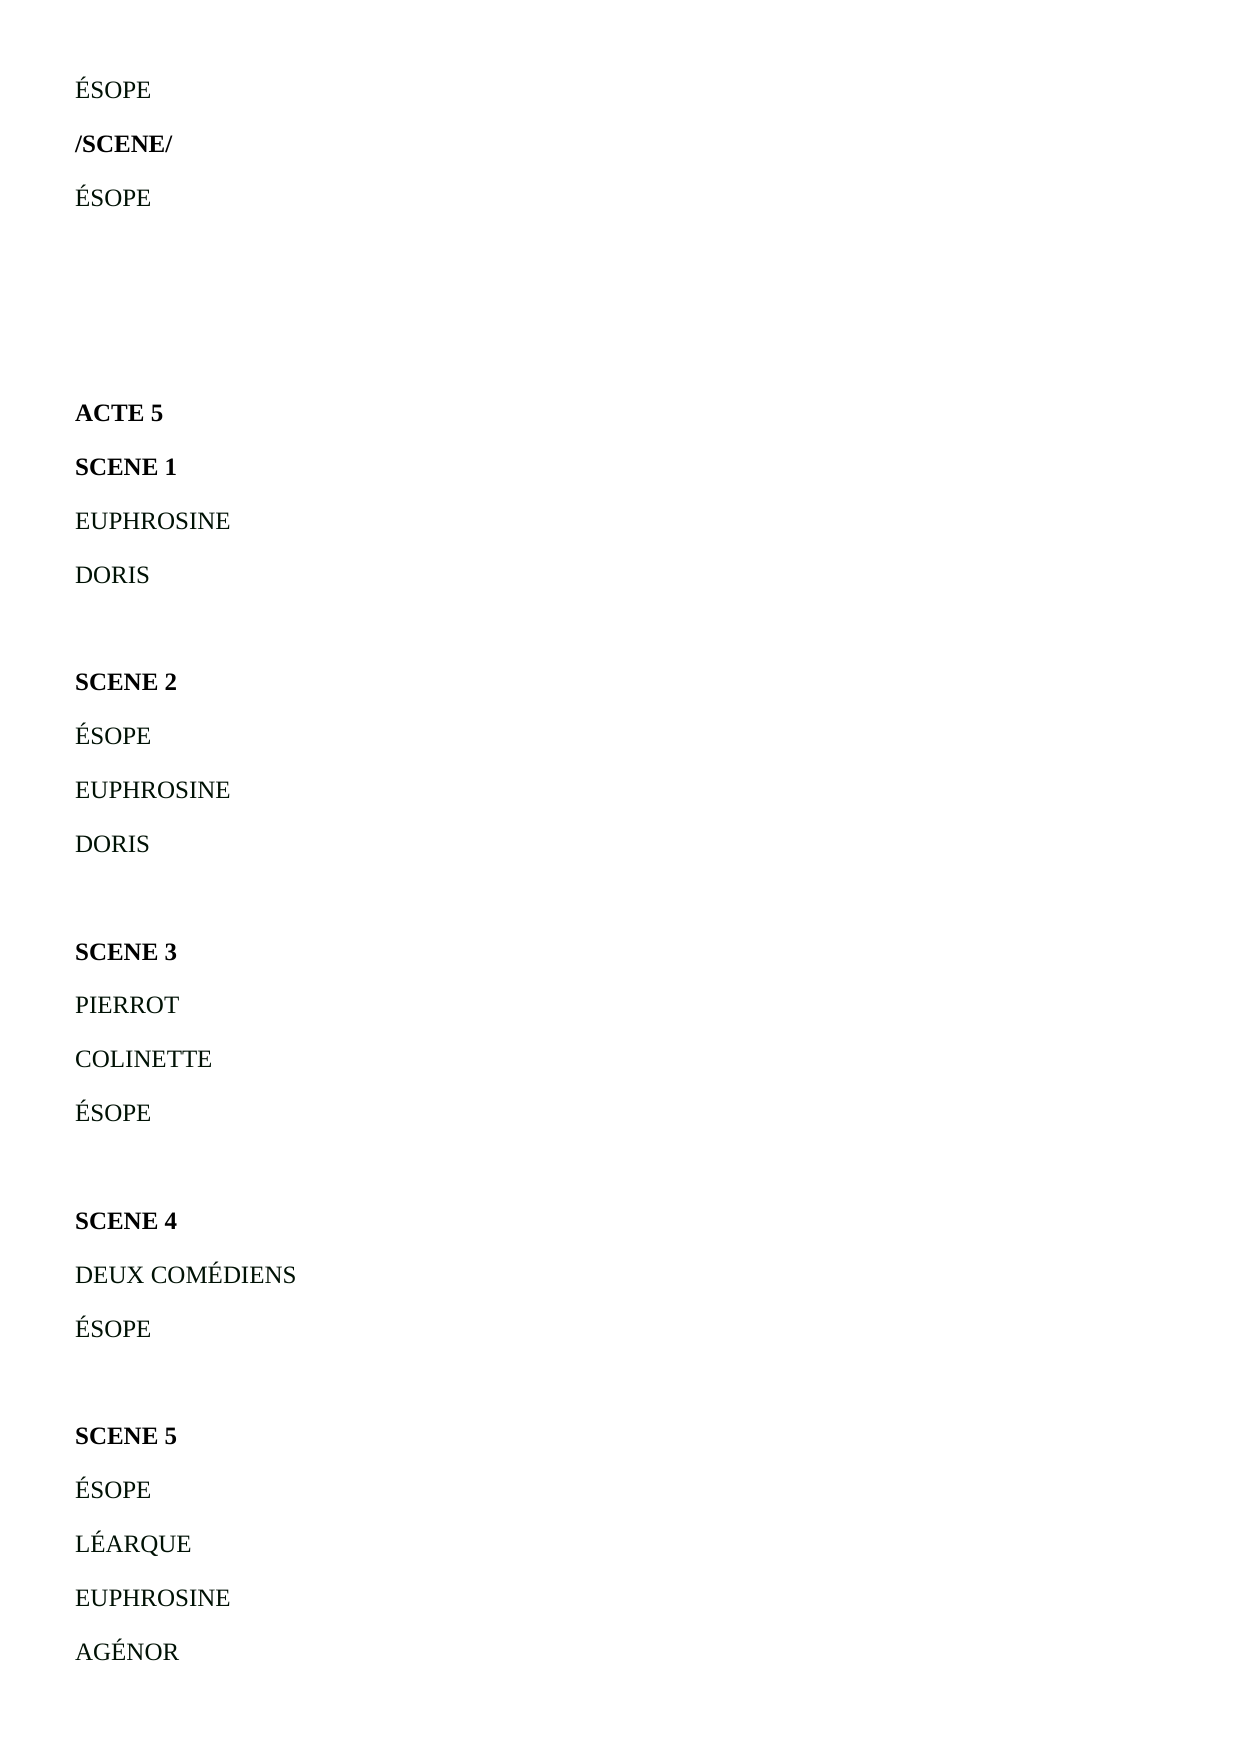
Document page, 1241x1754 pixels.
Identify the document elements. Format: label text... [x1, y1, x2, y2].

text COLINETTE [75, 1044, 1165, 1073]
text EUPHROSINE [75, 506, 1165, 534]
text SCENE 2 [75, 667, 1165, 696]
text SCENE 4 [75, 1206, 1165, 1235]
text EUPHROSINE [75, 1583, 1165, 1612]
text ÉSOPE [75, 75, 1165, 104]
text /SCENE/ [75, 129, 1165, 158]
text ÉSOPE [75, 721, 1165, 750]
text EUPHROSINE [75, 775, 1165, 804]
text ACTE 5 [75, 398, 1165, 427]
text SCENE 5 [75, 1421, 1165, 1450]
text DORIS [75, 829, 1165, 858]
text SCENE 3 [75, 937, 1165, 965]
text DEUX COMÉDIENS [75, 1260, 1165, 1288]
text ÉSOPE [75, 1098, 1165, 1127]
text ÉSOPE [75, 1475, 1165, 1504]
text DORIS [75, 560, 1165, 588]
text SCENE 1 [75, 452, 1165, 481]
text LÉARQUE [75, 1529, 1165, 1558]
text ÉSOPE [75, 1314, 1165, 1342]
text AGÉNOR [75, 1637, 1165, 1666]
text PIERROT [75, 991, 1165, 1019]
text ÉSOPE [75, 183, 1165, 211]
